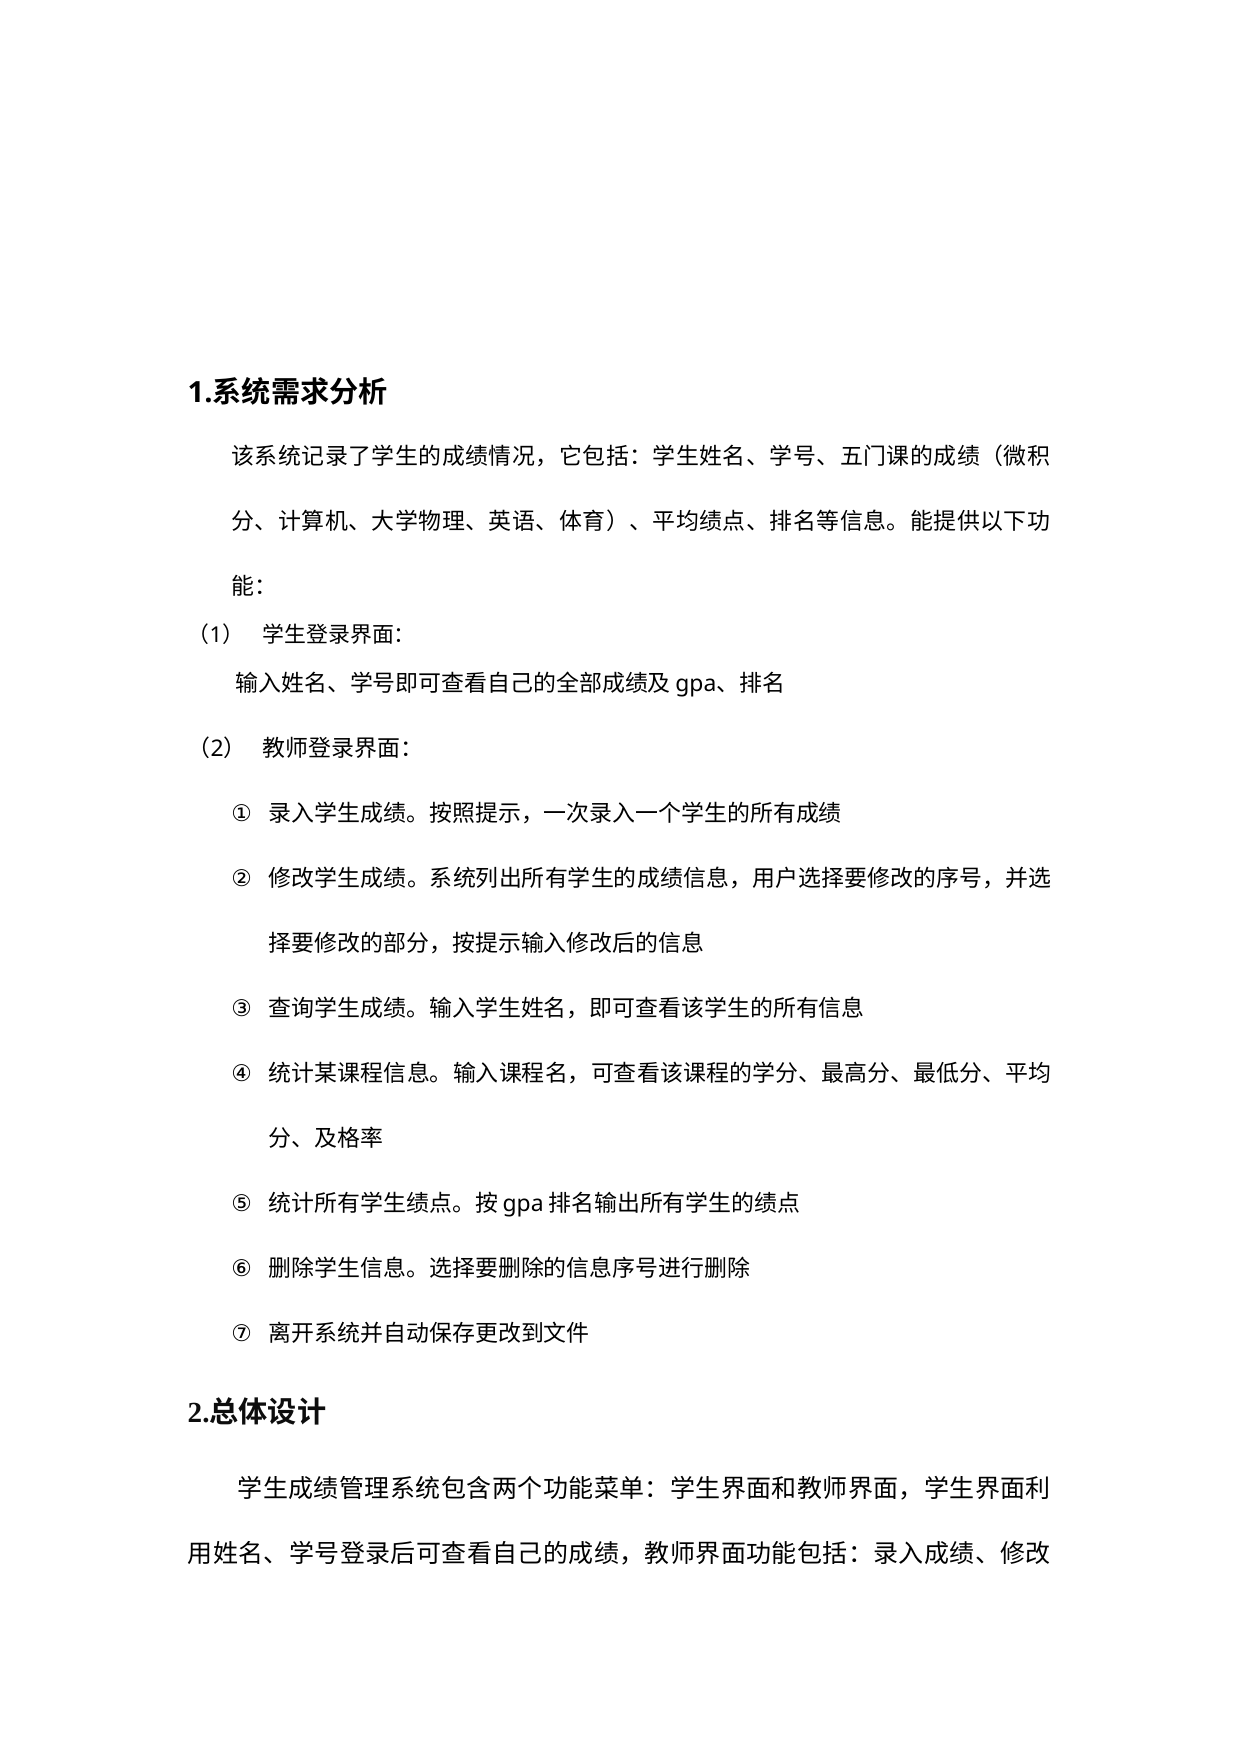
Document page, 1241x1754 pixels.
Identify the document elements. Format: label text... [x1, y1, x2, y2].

text 该系统记录了学生的成绩情况，它包括：学生姓名、学号、五门课的成绩（微积分、计算机、大学物理、英语、体育）、平均绩点、排名等信息。能提供以下功能： [231, 422, 1053, 617]
list 录入学生成绩。按照提示，一次录入一个学生的所有成绩 [231, 779, 1053, 844]
list 离开系统并自动保存更改到文件 [231, 1299, 1053, 1364]
text 输入姓名、学号即可查看自己的全部成绩及gpa、排名 [187, 649, 1053, 714]
list 查询学生成绩。输入学生姓名，即可查看该学生的所有信息 [231, 974, 1053, 1039]
list 统计某课程信息。输入课程名，可查看该课程的学分、最高分、最低分、平均分、及格率 [231, 1039, 1053, 1169]
subtitle 2.总体设计 [187, 1377, 1053, 1442]
text 1.系统需求分析 [187, 357, 1053, 422]
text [187, 1454, 1053, 1584]
list 统计所有学生绩点。按gpa排名输出所有学生的绩点 [231, 1169, 1053, 1234]
list 教师登录界面： [187, 714, 1053, 779]
list 修改学生成绩。系统列出所有学生的成绩信息，用户选择要修改的序号，并选择要修改的部分，按提示输入修改后的信息 [231, 844, 1053, 974]
list 学生登录界面： [187, 617, 1053, 649]
list 删除学生信息。选择要删除的信息序号进行删除 [231, 1234, 1053, 1299]
